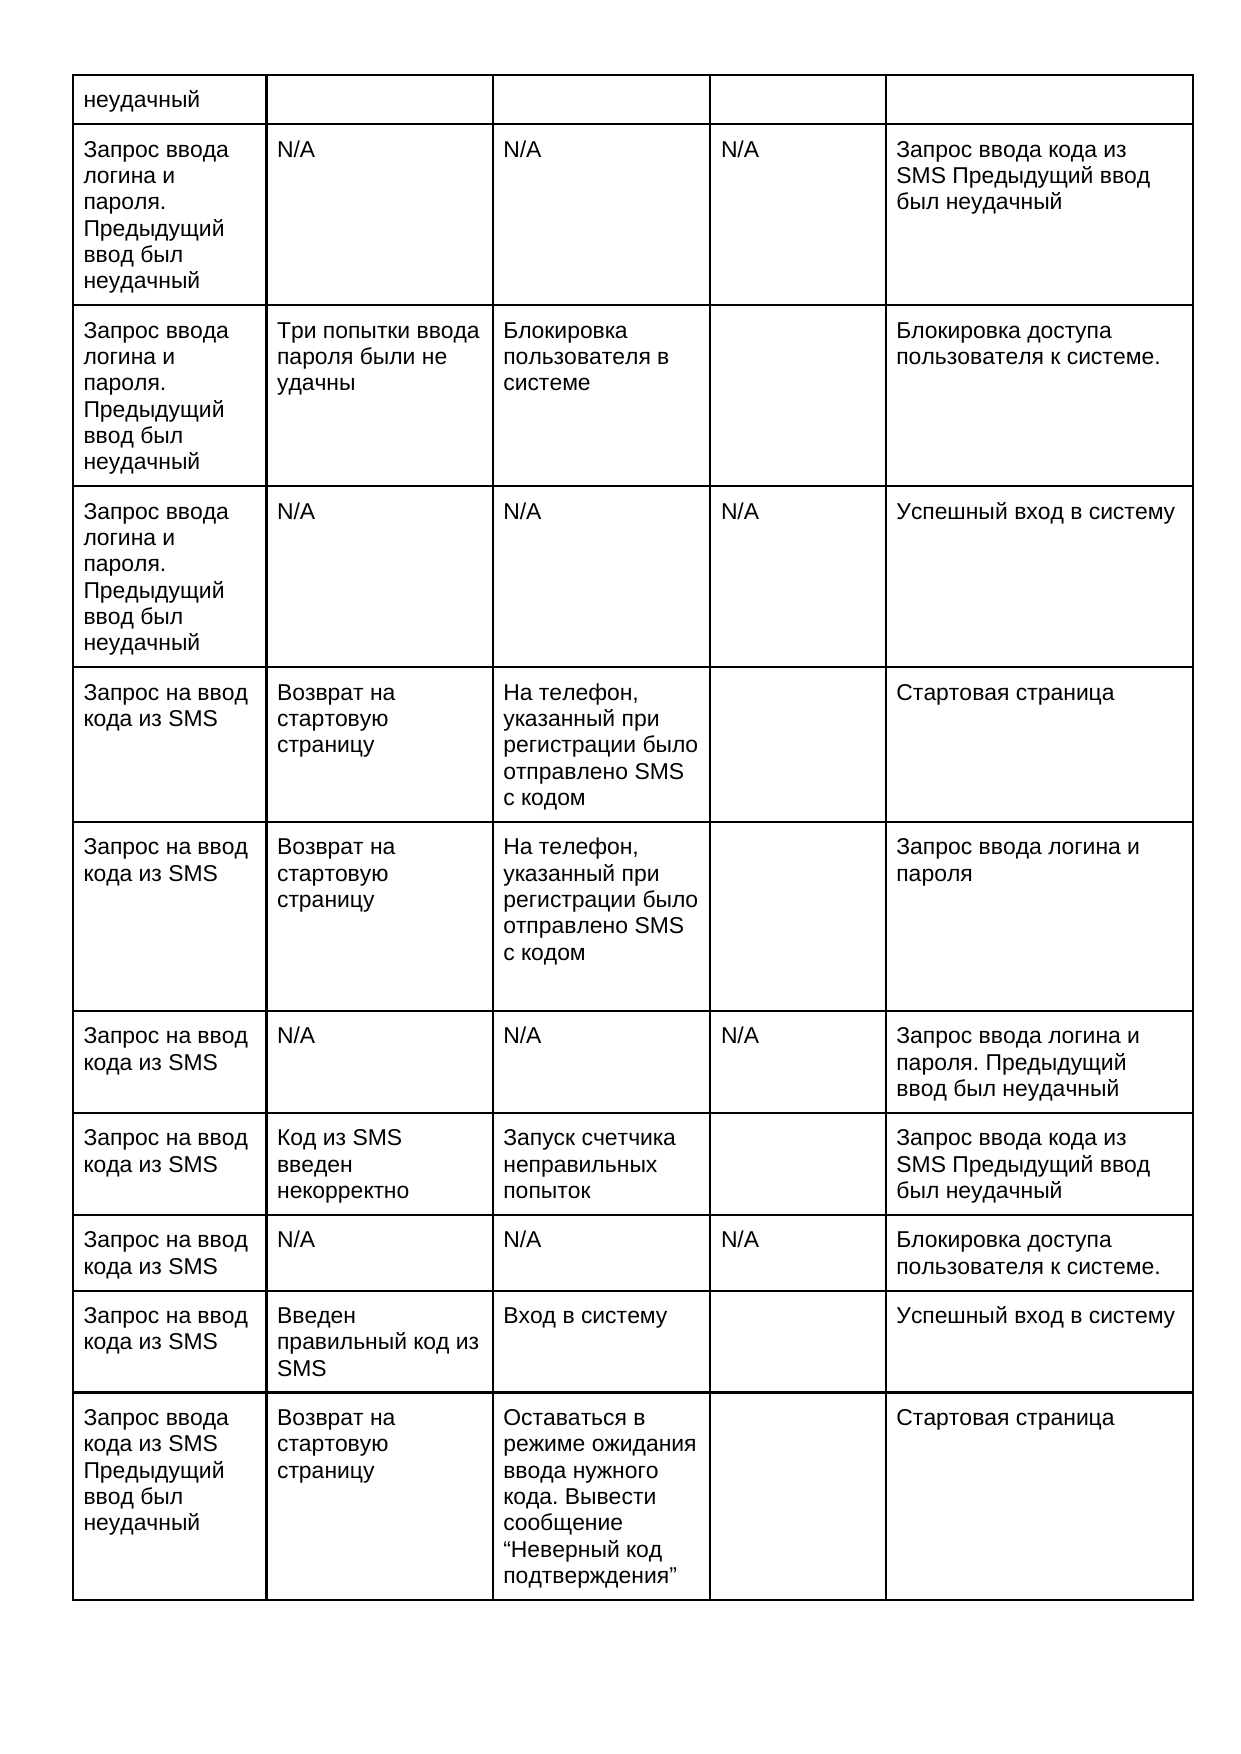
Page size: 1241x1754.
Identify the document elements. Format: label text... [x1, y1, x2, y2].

table_cell Код из SMS введен некорректно [268, 1114, 492, 1214]
table_cell N/A [494, 487, 709, 666]
table_cell Стартовая страница [887, 668, 1192, 821]
table_cell Введен правильный код из SMS [268, 1292, 492, 1391]
table_cell N/A [494, 1216, 709, 1289]
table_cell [74, 1394, 265, 1599]
table_cell [711, 668, 885, 821]
table_cell [711, 306, 885, 485]
table_cell Блокировка доступа пользователя к системе. [887, 306, 1192, 485]
table_cell N/A [268, 1216, 492, 1289]
table_cell Запрос ввода кода из SMS Предыдущий ввод был неудачный [887, 1114, 1192, 1214]
table_cell Стартовая страница [887, 1394, 1192, 1599]
table_cell N/A [494, 1012, 709, 1112]
table_cell N/A [711, 1216, 885, 1289]
table_cell N/A [494, 125, 709, 304]
table_cell [711, 1394, 885, 1599]
table_cell Успешный вход в систему [887, 1292, 1192, 1391]
table_cell N/A [268, 487, 492, 666]
table_cell Успешный вход в систему [887, 487, 1192, 666]
table_cell [711, 1114, 885, 1214]
table_cell [711, 1292, 885, 1391]
table_cell N/A [711, 487, 885, 666]
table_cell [268, 76, 492, 123]
table_cell На телефон, указанный при регистрации было отправлено SMS с кодом [494, 823, 709, 1010]
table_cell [74, 76, 265, 123]
table_cell N/A [711, 125, 885, 304]
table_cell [74, 306, 265, 485]
table_cell [711, 76, 885, 123]
table_cell Запрос на ввод кода из SMS [74, 1292, 265, 1391]
table_cell Запрос на ввод кода из SMS [74, 823, 265, 1010]
table_cell Запрос на ввод кода из SMS [74, 668, 265, 821]
table_cell На телефон, указанный при регистрации было отправлено SMS с кодом [494, 668, 709, 821]
table_cell Блокировка доступа пользователя к системе. [887, 1216, 1192, 1289]
table_cell Запрос на ввод кода из SMS [74, 1216, 265, 1289]
table_cell Блокировка пользователя в системе [494, 306, 709, 485]
table_cell Запрос на ввод кода из SMS [74, 1114, 265, 1214]
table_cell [887, 76, 1192, 123]
table_cell Вход в систему [494, 1292, 709, 1391]
table_cell N/A [268, 125, 492, 304]
table_cell N/A [711, 1012, 885, 1112]
table_cell Возврат на стартовую страницу [268, 668, 492, 821]
table_cell Запрос ввода логина и пароля. Предыдущий ввод был неудачный [887, 1012, 1192, 1112]
table_cell Запрос ввода кода из SMS Предыдущий ввод был неудачный [887, 125, 1192, 304]
table_cell Возврат на стартовую страницу [268, 1394, 492, 1599]
table_cell Три попытки ввода пароля были не удачны [268, 306, 492, 485]
table_cell Запуск счетчика неправильных попыток [494, 1114, 709, 1214]
table_cell Запрос на ввод кода из SMS [74, 1012, 265, 1112]
table_cell Возврат на стартовую страницу [268, 823, 492, 1010]
table_cell Запрос ввода логина и пароля. Предыдущий ввод был неудачный [74, 487, 265, 666]
table_cell [711, 823, 885, 1010]
table_cell Оставаться в режиме ожидания ввода нужного кода. Вывести сообщение “Неверный код подтверждения” [494, 1394, 709, 1599]
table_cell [494, 76, 709, 123]
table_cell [74, 125, 265, 304]
table_cell Запрос ввода логина и пароля [887, 823, 1192, 1010]
table_cell N/A [268, 1012, 492, 1112]
